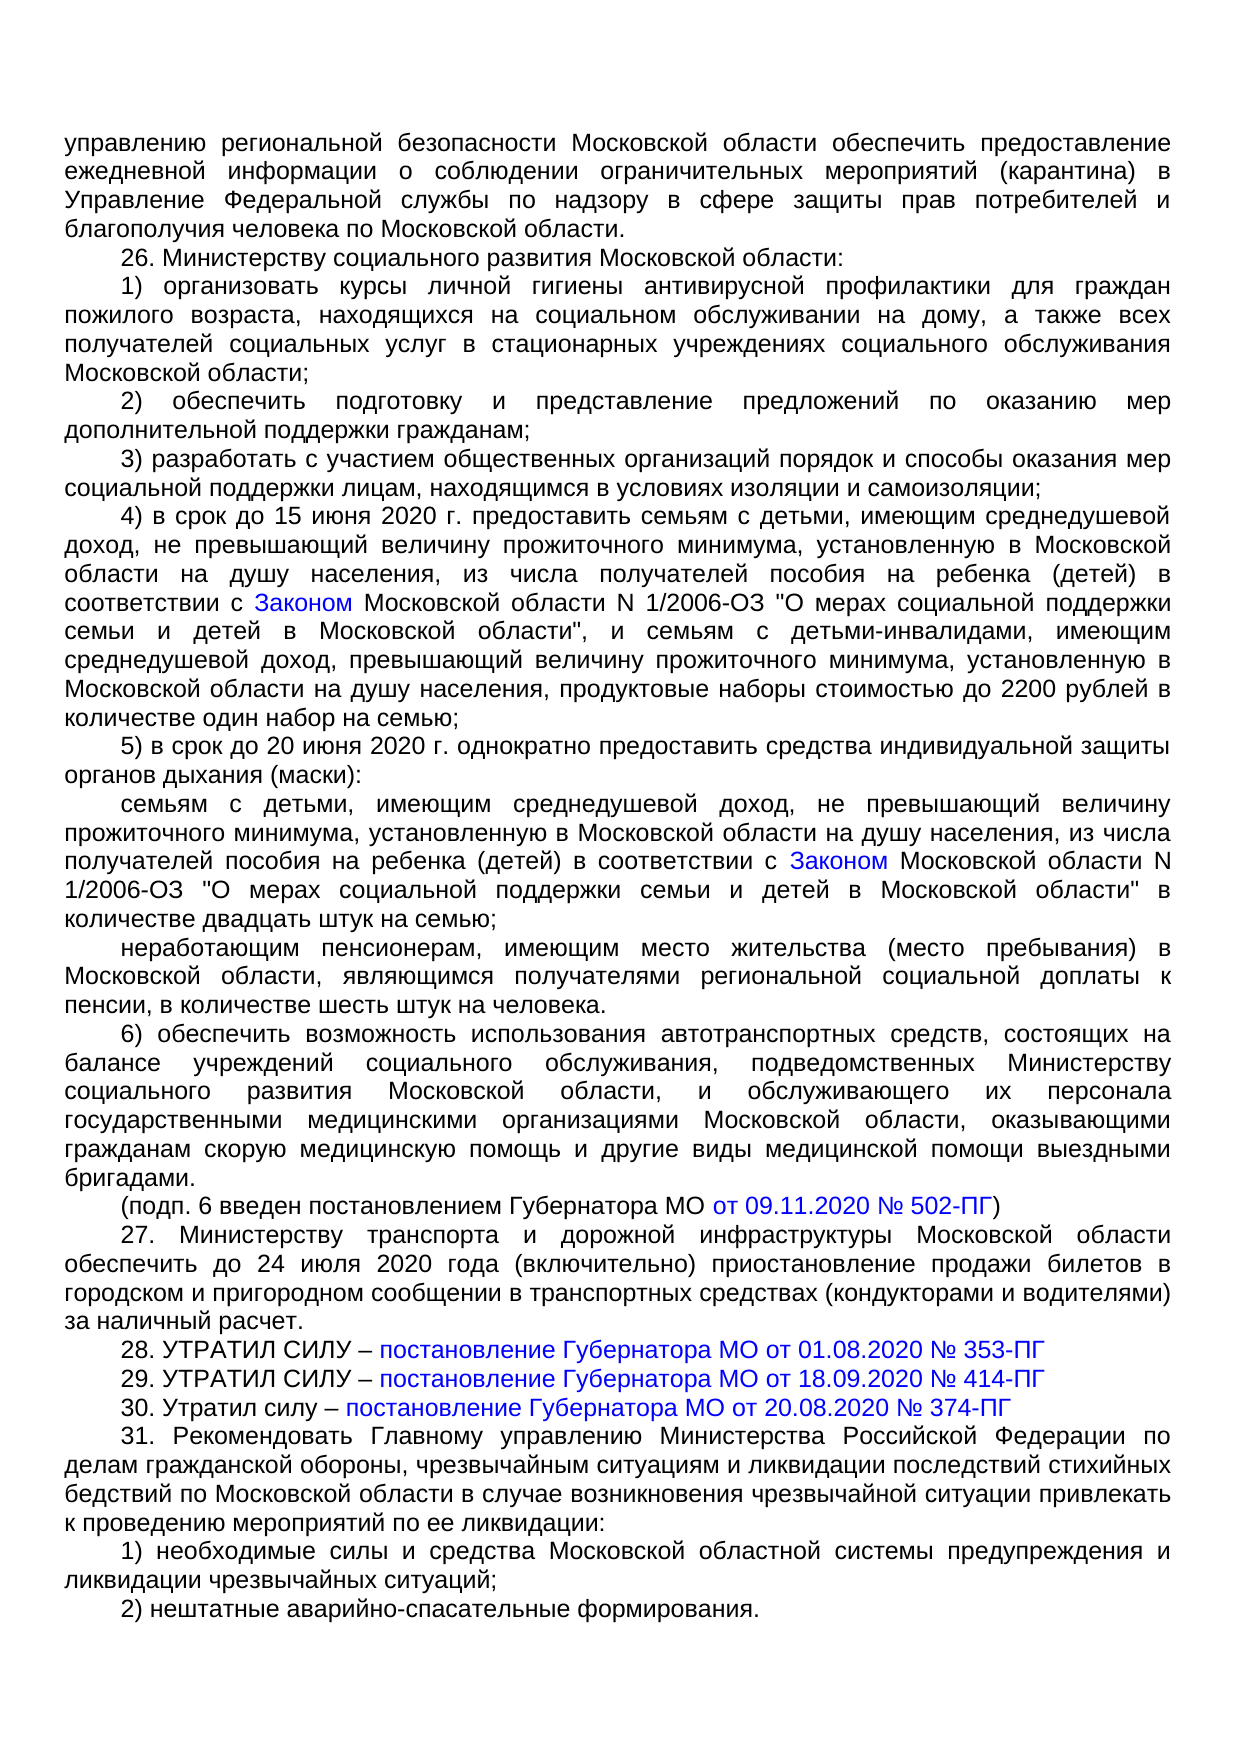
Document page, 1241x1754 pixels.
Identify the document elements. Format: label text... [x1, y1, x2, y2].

text 2) нештатные аварийно-спасательные формирования. [64, 1594, 1172, 1622]
text 28. УТРАТИЛ СИЛУ – постановление Губернатора МО от 01.08.2020 № 353-ПГ [64, 1335, 1172, 1364]
text 6) обеспечить возможность использования автотранспортных средств, состоящих на балансе учреждений социального обслуживания, подведомственных Министерству социального развития Московской области, и обслуживающего их персонала государственными медицинскими организациями Московской области, оказывающими гражданам скорую медицинскую помощь и другие виды медицинской помощи выездными бригадами. [64, 1019, 1172, 1191]
text 1) организовать курсы личной гигиены антивирусной профилактики для граждан пожилого возраста, находящихся на социальном обслуживании на дому, а также всех получателей социальных услуг в стационарных учреждениях социального обслуживания Московской области; [64, 271, 1172, 386]
text 30. Утратил силу – постановление Губернатора МО от 20.08.2020 № 374-ПГ [64, 1392, 1172, 1421]
text неработающим пенсионерам, имеющим место жительства (место пребывания) в Московской области, являющимся получателями региональной социальной доплаты к пенсии, в количестве шесть штук на человека. [64, 932, 1172, 1019]
text 26. Министерству социального развития Московской области: [64, 242, 1172, 271]
text 2) обеспечить подготовку и представление предложений по оказанию мер дополнительной поддержки гражданам; [64, 386, 1172, 444]
text 4) в срок до 15 июня 2020 г. предоставить семьям с детьми, имеющим среднедушевой доход, не превышающий величину прожиточного минимума, установленную в Московской области на душу населения, из числа получателей пособия на ребенка (детей) в соответствии с Законом Московской области N 1/2006-ОЗ "О мерах социальной поддержки семьи и детей в Московской области", и семьям с детьми-инвалидами, имеющим среднедушевой доход, превышающий величину прожиточного минимума, установленную в Московской области на душу населения, продуктовые наборы стоимостью до 2200 рублей в количестве один набор на семью; [64, 501, 1172, 731]
text 29. УТРАТИЛ СИЛУ – постановление Губернатора МО от 18.09.2020 № 414-ПГ [64, 1364, 1172, 1392]
text семьям с детьми, имеющим среднедушевой доход, не превышающий величину прожиточного минимума, установленную в Московской области на душу населения, из числа получателей пособия на ребенка (детей) в соответствии с Законом Московской области N 1/2006-ОЗ "О мерах социальной поддержки семьи и детей в Московской области" в количестве двадцать штук на семью; [64, 789, 1172, 932]
text 5) в срок до 20 июня 2020 г. однократно предоставить средства индивидуальной защиты органов дыхания (маски): [64, 731, 1172, 789]
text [64, 127, 1172, 242]
text (подп. 6 введен постановлением Губернатора МО от 09.11.2020 № 502-ПГ) [64, 1191, 1172, 1220]
text 1) необходимые силы и средства Московской областной системы предупреждения и ликвидации чрезвычайных ситуаций; [64, 1536, 1172, 1594]
text 31. Рекомендовать Главному управлению Министерства Российской Федерации по делам гражданской обороны, чрезвычайным ситуациям и ликвидации последствий стихийных бедствий по Московской области в случае возникновения чрезвычайной ситуации привлекать к проведению мероприятий по ее ликвидации: [64, 1421, 1172, 1536]
text 27. Министерству транспорта и дорожной инфраструктуры Московской области обеспечить до 24 июля 2020 года (включительно) приостановление продажи билетов в городском и пригородном сообщении в транспортных средствах (кондукторами и водителями) за наличный расчет. [64, 1220, 1172, 1335]
text 3) разработать с участием общественных организаций порядок и способы оказания мер социальной поддержки лицам, находящимся в условиях изоляции и самоизоляции; [64, 444, 1172, 501]
